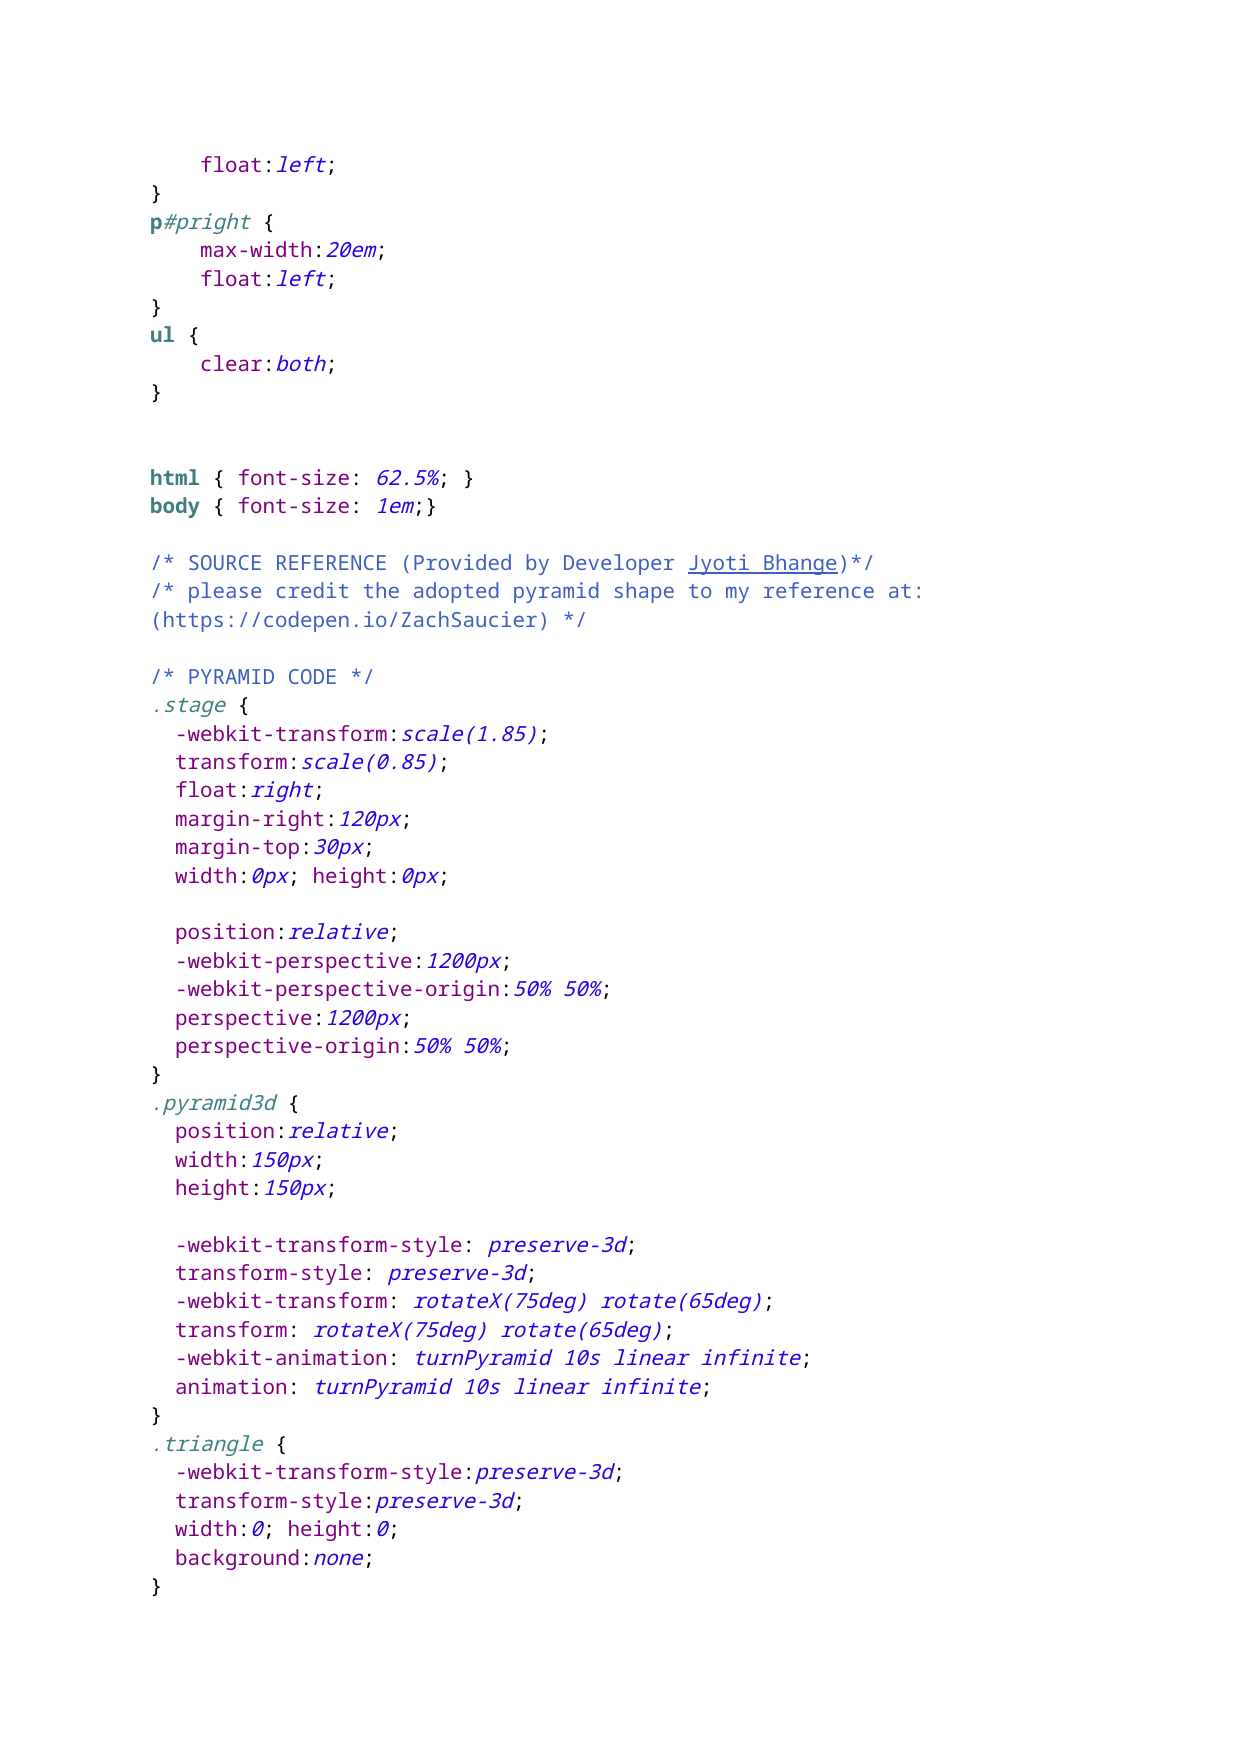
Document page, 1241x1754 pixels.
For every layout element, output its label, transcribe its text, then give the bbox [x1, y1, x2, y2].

text p#pright { [150, 207, 1090, 235]
text /* SOURCE REFERENCE (Provided by Developer Jyoti Bhange)*/ [150, 548, 1090, 577]
text height:150px; [150, 1173, 1090, 1202]
text width:0; height:0; [150, 1514, 1090, 1543]
text max-width:20em; [150, 235, 1090, 264]
text -webkit-transform-style: preserve-3d; [150, 1230, 1090, 1258]
text /* PYRAMID CODE */ [150, 662, 1090, 690]
text } [150, 1059, 1090, 1088]
text float:right; [150, 776, 1090, 804]
text width:150px; [150, 1145, 1090, 1173]
text position:relative; [150, 917, 1090, 946]
text body { font-size: 1em;} [150, 491, 1090, 520]
text animation: turnPyramid 10s linear infinite; [150, 1372, 1090, 1400]
text .pyramid3d { [150, 1088, 1090, 1116]
text -webkit-perspective-origin:50% 50%; [150, 974, 1090, 1003]
text width:0px; height:0px; [150, 861, 1090, 889]
text -webkit-transform:scale(1.85); [150, 719, 1090, 747]
text html { font-size: 62.5%; } [150, 463, 1090, 491]
text position:relative; [150, 1116, 1090, 1145]
text clear:both; [150, 349, 1090, 377]
text -webkit-animation: turnPyramid 10s linear infinite; [150, 1343, 1090, 1372]
text transform:scale(0.85); [150, 747, 1090, 776]
text } [150, 292, 1090, 321]
text -webkit-transform: rotateX(75deg) rotate(65deg); [150, 1287, 1090, 1315]
text background:none; [150, 1543, 1090, 1571]
text .triangle { [150, 1429, 1090, 1457]
text perspective-origin:50% 50%; [150, 1031, 1090, 1059]
text -webkit-perspective:1200px; [150, 946, 1090, 974]
text margin-right:120px; [150, 804, 1090, 832]
text } [150, 1400, 1090, 1429]
text .stage { [150, 690, 1090, 719]
text perspective:1200px; [150, 1003, 1090, 1031]
text /* please credit the adopted pyramid shape to my reference at: (https://codepen.io/ZachSaucier) */ [150, 577, 1090, 633]
text } [150, 377, 1090, 406]
text } [150, 178, 1090, 207]
text } [150, 1571, 1090, 1599]
text transform: rotateX(75deg) rotate(65deg); [150, 1315, 1090, 1343]
text -webkit-transform-style:preserve-3d; [150, 1457, 1090, 1486]
text transform-style:preserve-3d; [150, 1486, 1090, 1514]
text margin-top:30px; [150, 832, 1090, 861]
text transform-style: preserve-3d; [150, 1258, 1090, 1287]
text float:left; [150, 150, 1090, 178]
text float:left; [150, 264, 1090, 292]
text ul { [150, 321, 1090, 349]
